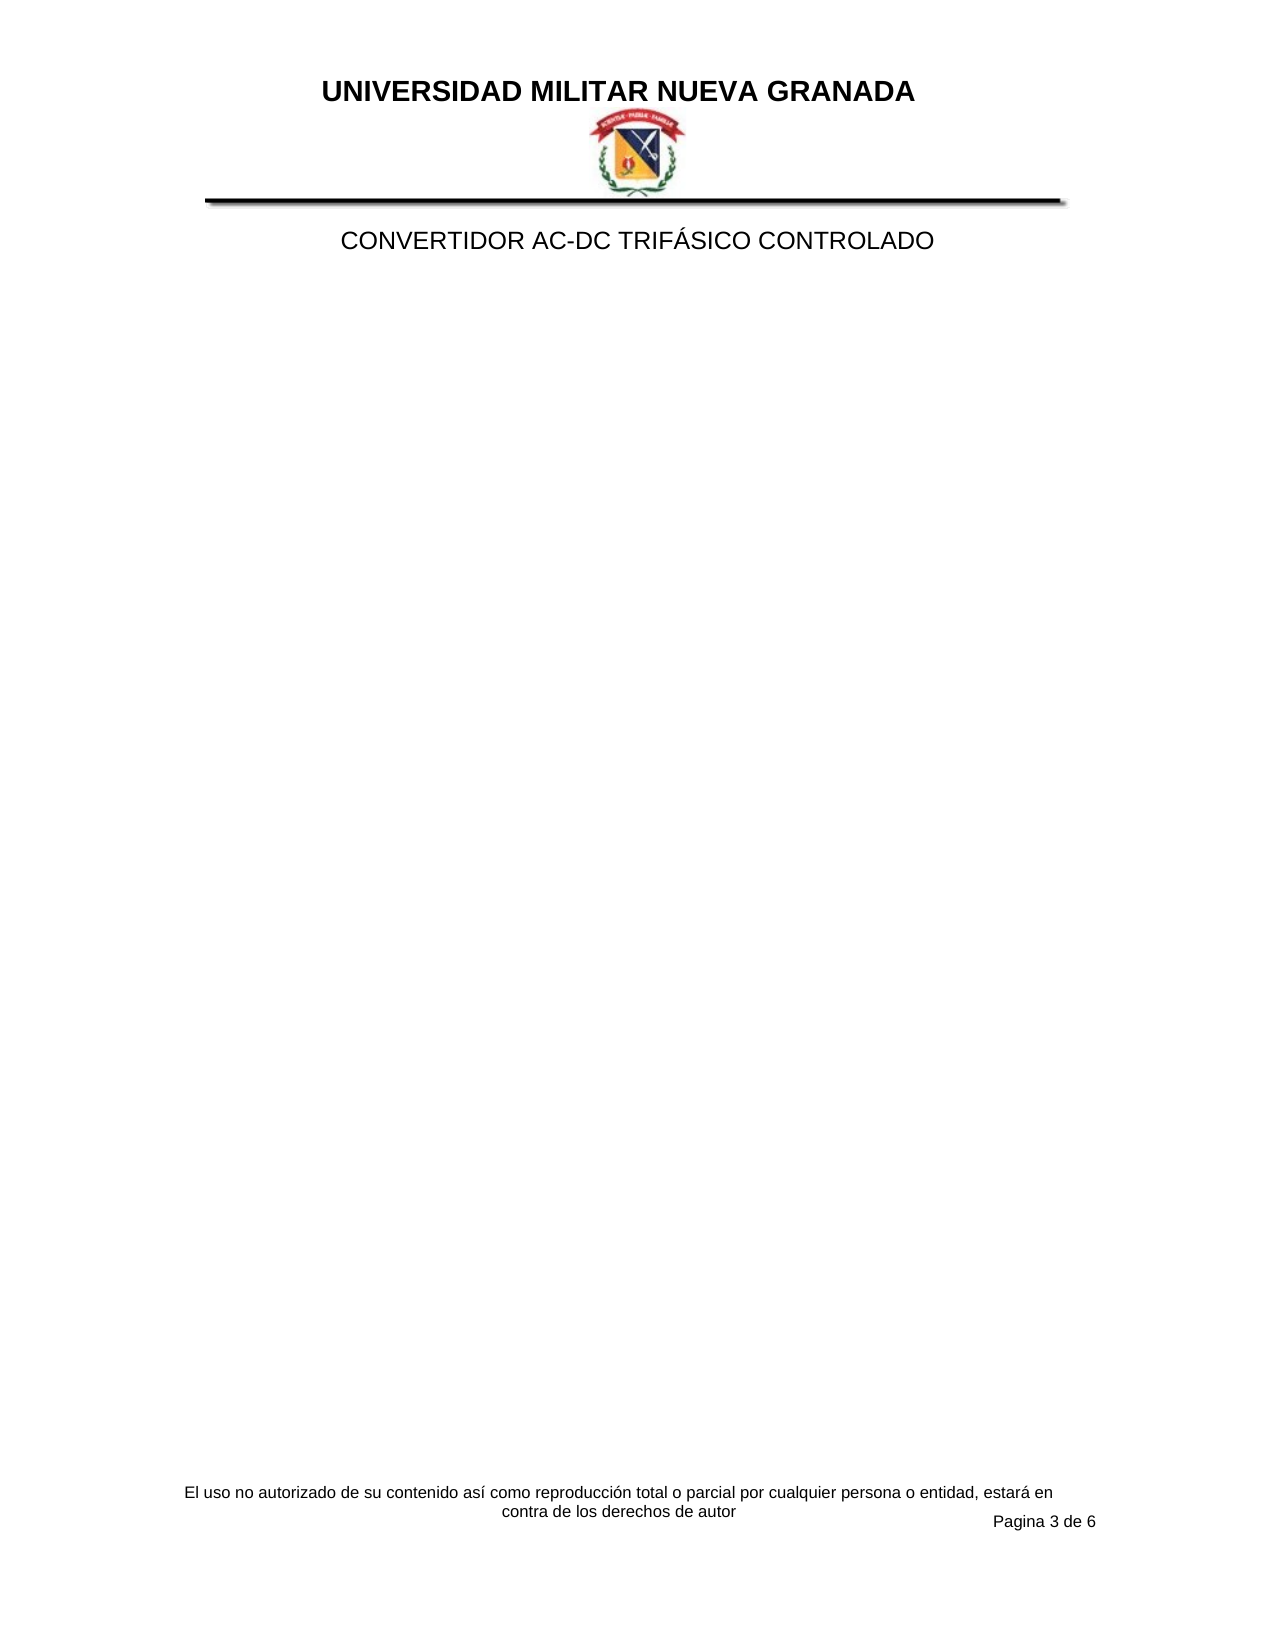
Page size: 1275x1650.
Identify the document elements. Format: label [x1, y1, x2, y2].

picture [205, 107, 1070, 212]
